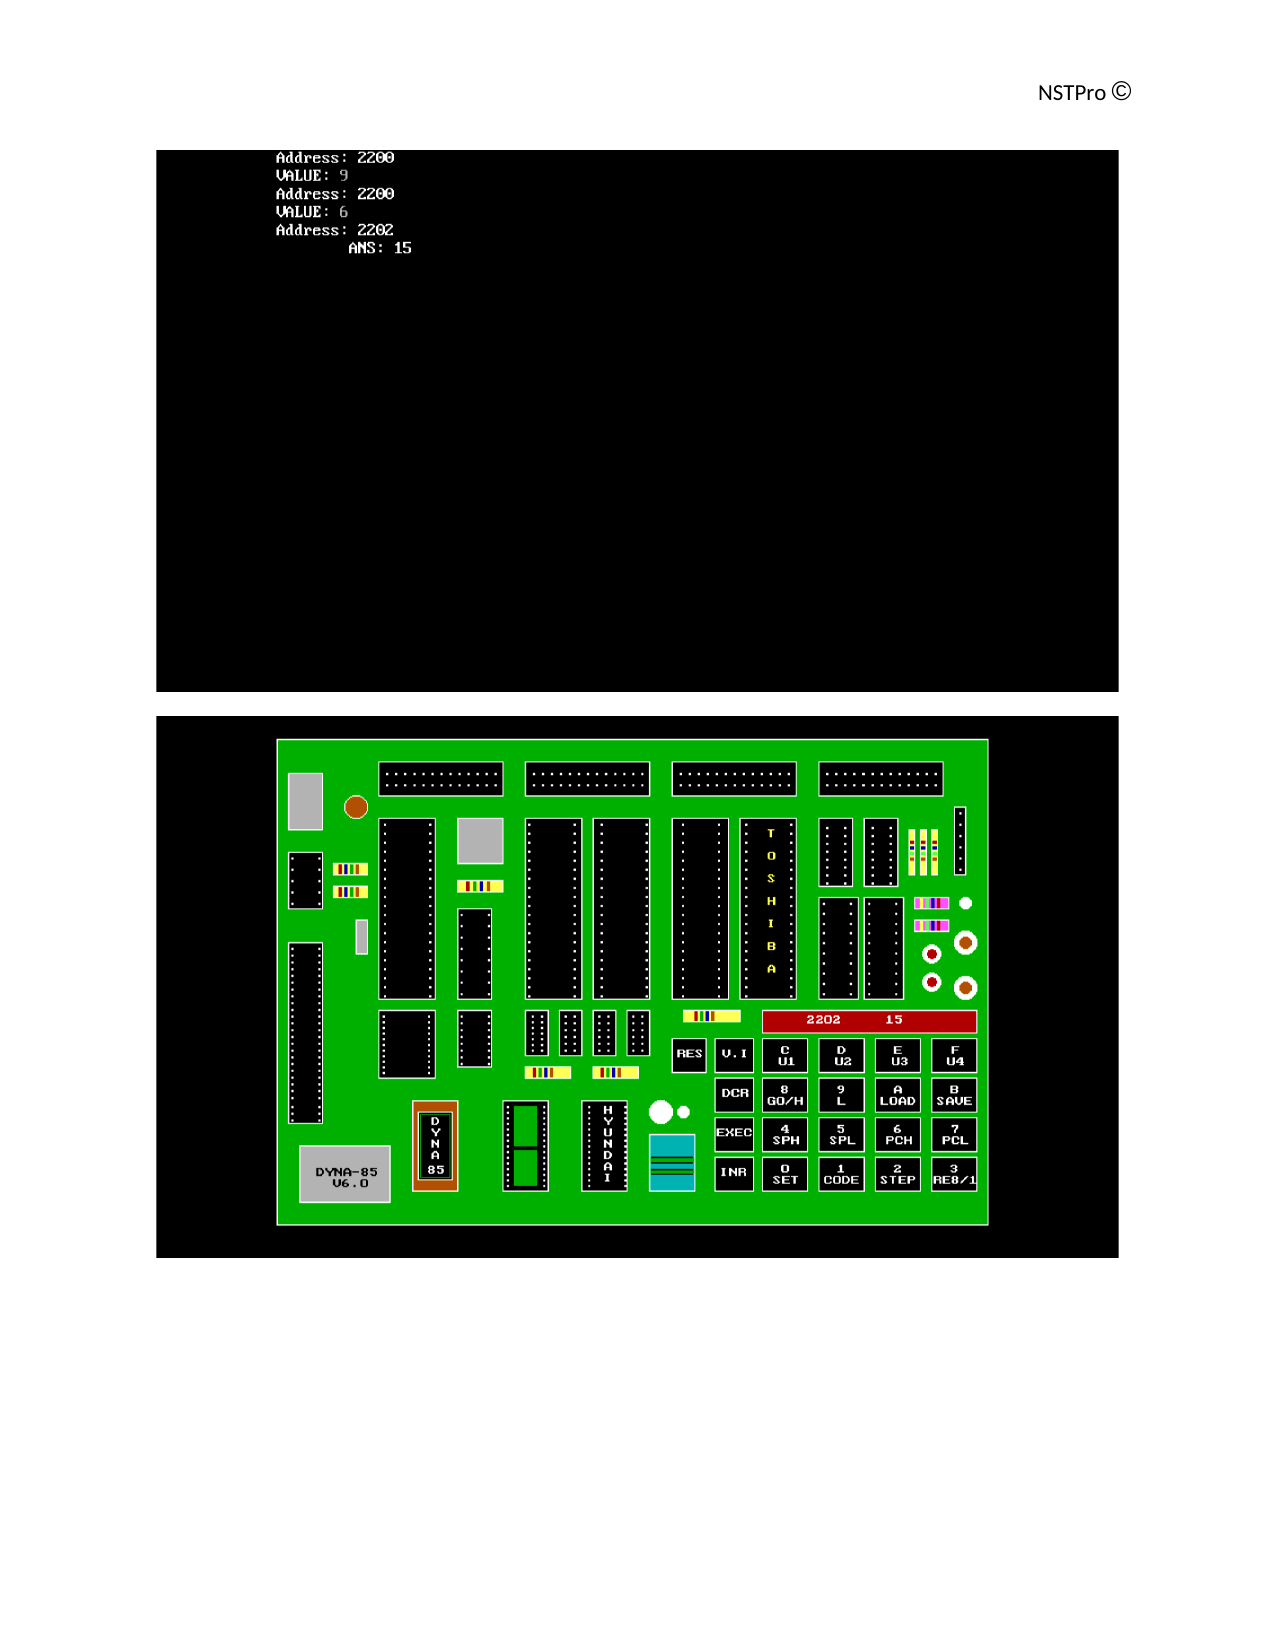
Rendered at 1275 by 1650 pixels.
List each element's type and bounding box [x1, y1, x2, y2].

picture [156, 150, 1119, 692]
picture [156, 716, 1119, 1258]
